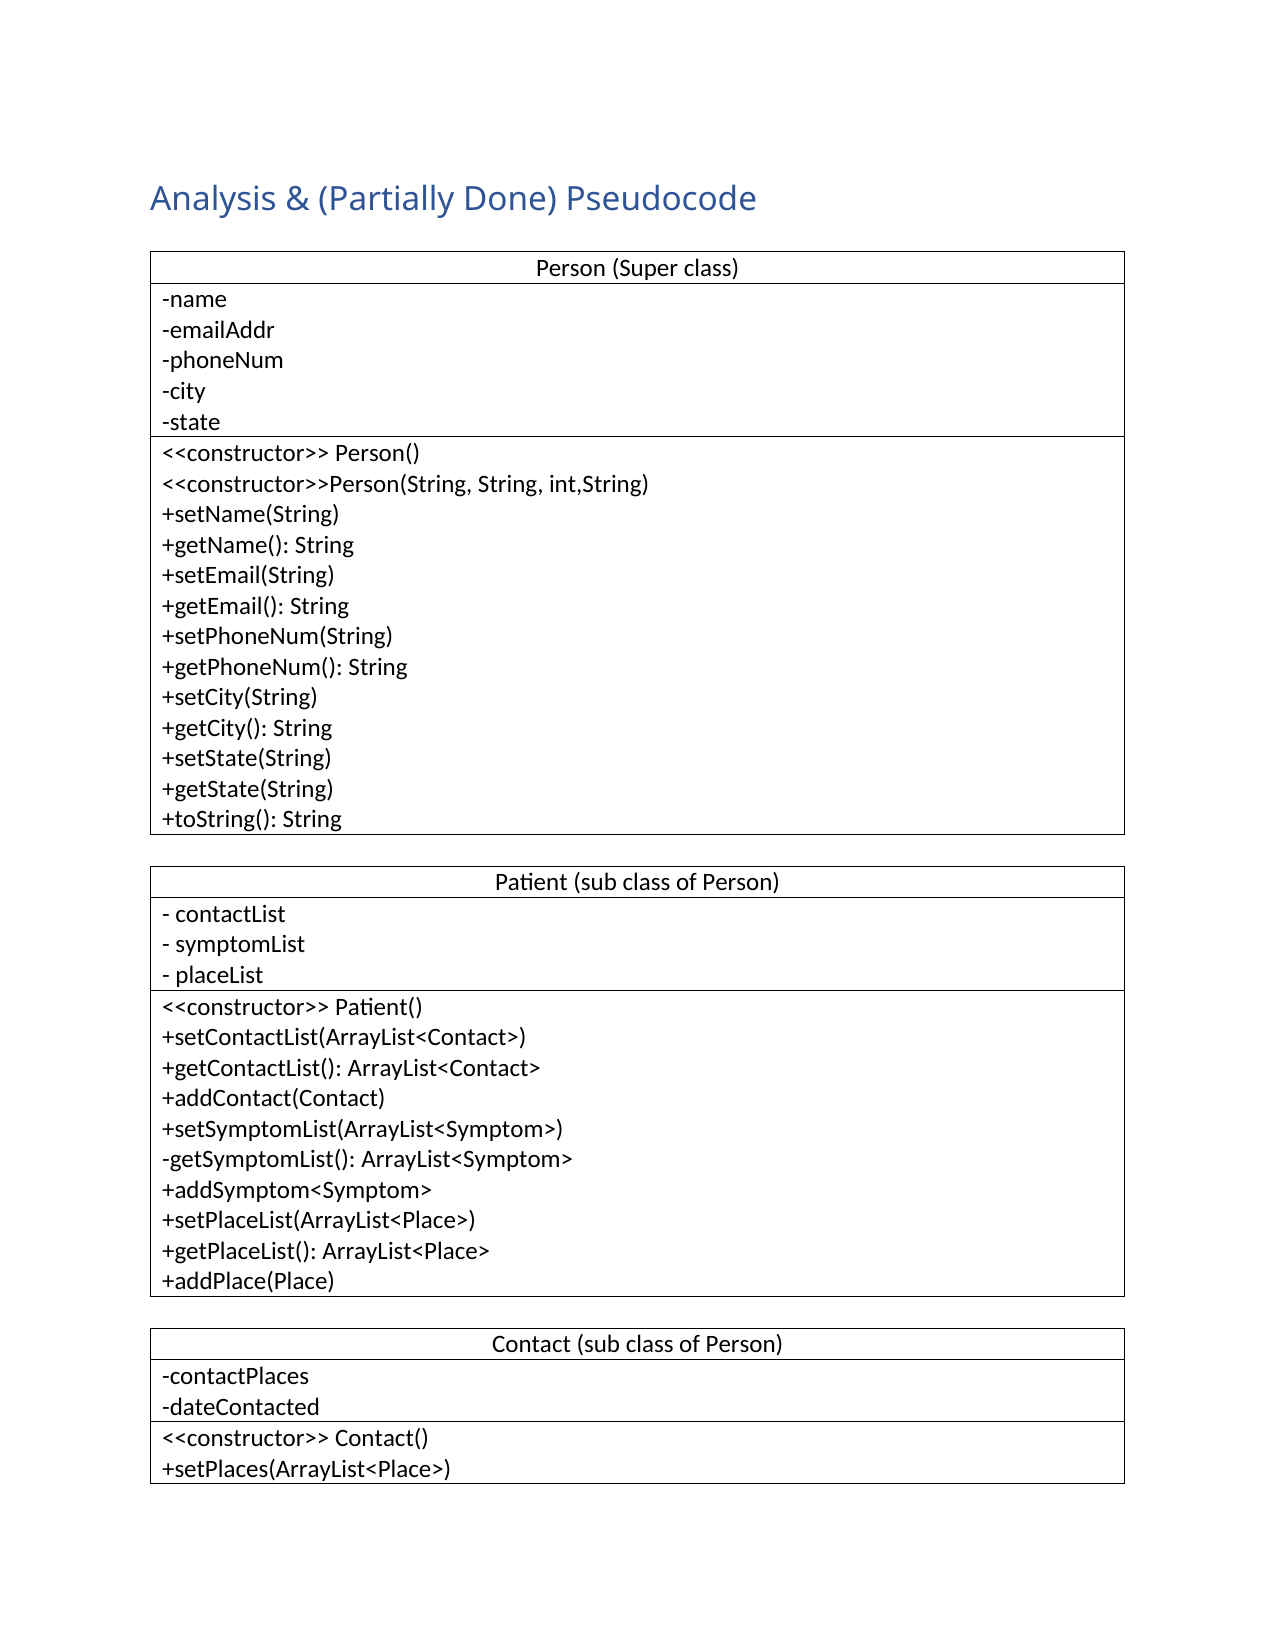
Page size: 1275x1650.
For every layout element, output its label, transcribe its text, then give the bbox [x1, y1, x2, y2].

table_cell - contactList [151, 898, 1124, 929]
table_header Patient (sub class of Person) [151, 867, 1124, 897]
table_cell -city -state [151, 375, 1124, 436]
table_cell -phoneNum [151, 345, 1124, 375]
table_cell -emailAddr [151, 314, 1124, 344]
table_header Person (Super class) [151, 252, 1124, 282]
table_cell -dateContacted [151, 1391, 1124, 1421]
table_cell +getPhoneNum(): String [151, 651, 1124, 681]
table_cell +getContactList(): ArrayList<Contact> +addContact(Contact) [151, 1052, 1124, 1113]
table_cell +setCity(String) [151, 681, 1124, 712]
table_cell +getEmail(): String [151, 590, 1124, 620]
table_cell <<constructor>> Patient() [151, 991, 1124, 1021]
table_cell +setPhoneNum(String) [151, 620, 1124, 651]
table_cell +getCity(): String +setState(String) +getState(String) +toString(): String [151, 712, 1124, 834]
table_cell - symptomList - placeList [151, 929, 1124, 990]
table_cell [151, 1453, 1124, 1483]
table_cell -name [151, 284, 1124, 314]
table_cell +setEmail(String) [151, 559, 1124, 590]
table_cell <<constructor>> Person() [151, 437, 1124, 468]
table_cell <<constructor>>Person(String, String, int,String) [151, 468, 1124, 498]
table_cell <<constructor>> Contact() [151, 1422, 1124, 1453]
table_cell +setName(String) [151, 498, 1124, 529]
table_cell +getName(): String [151, 529, 1124, 559]
subtitle Analysis & (Partially Done) Pseudocode [150, 175, 1125, 220]
table_cell +setContactList(ArrayList<Contact>) [151, 1021, 1124, 1052]
table_cell +setSymptomList(ArrayList<Symptom>) -getSymptomList(): ArrayList<Symptom> +addSymptom<Symptom> +setPlaceList(ArrayList<Place>) +getPlaceList(): ArrayList<Place> +addPlace(Place) [151, 1113, 1124, 1296]
table_header Contact (sub class of Person) [151, 1329, 1124, 1359]
table_cell -contactPlaces [151, 1360, 1124, 1391]
